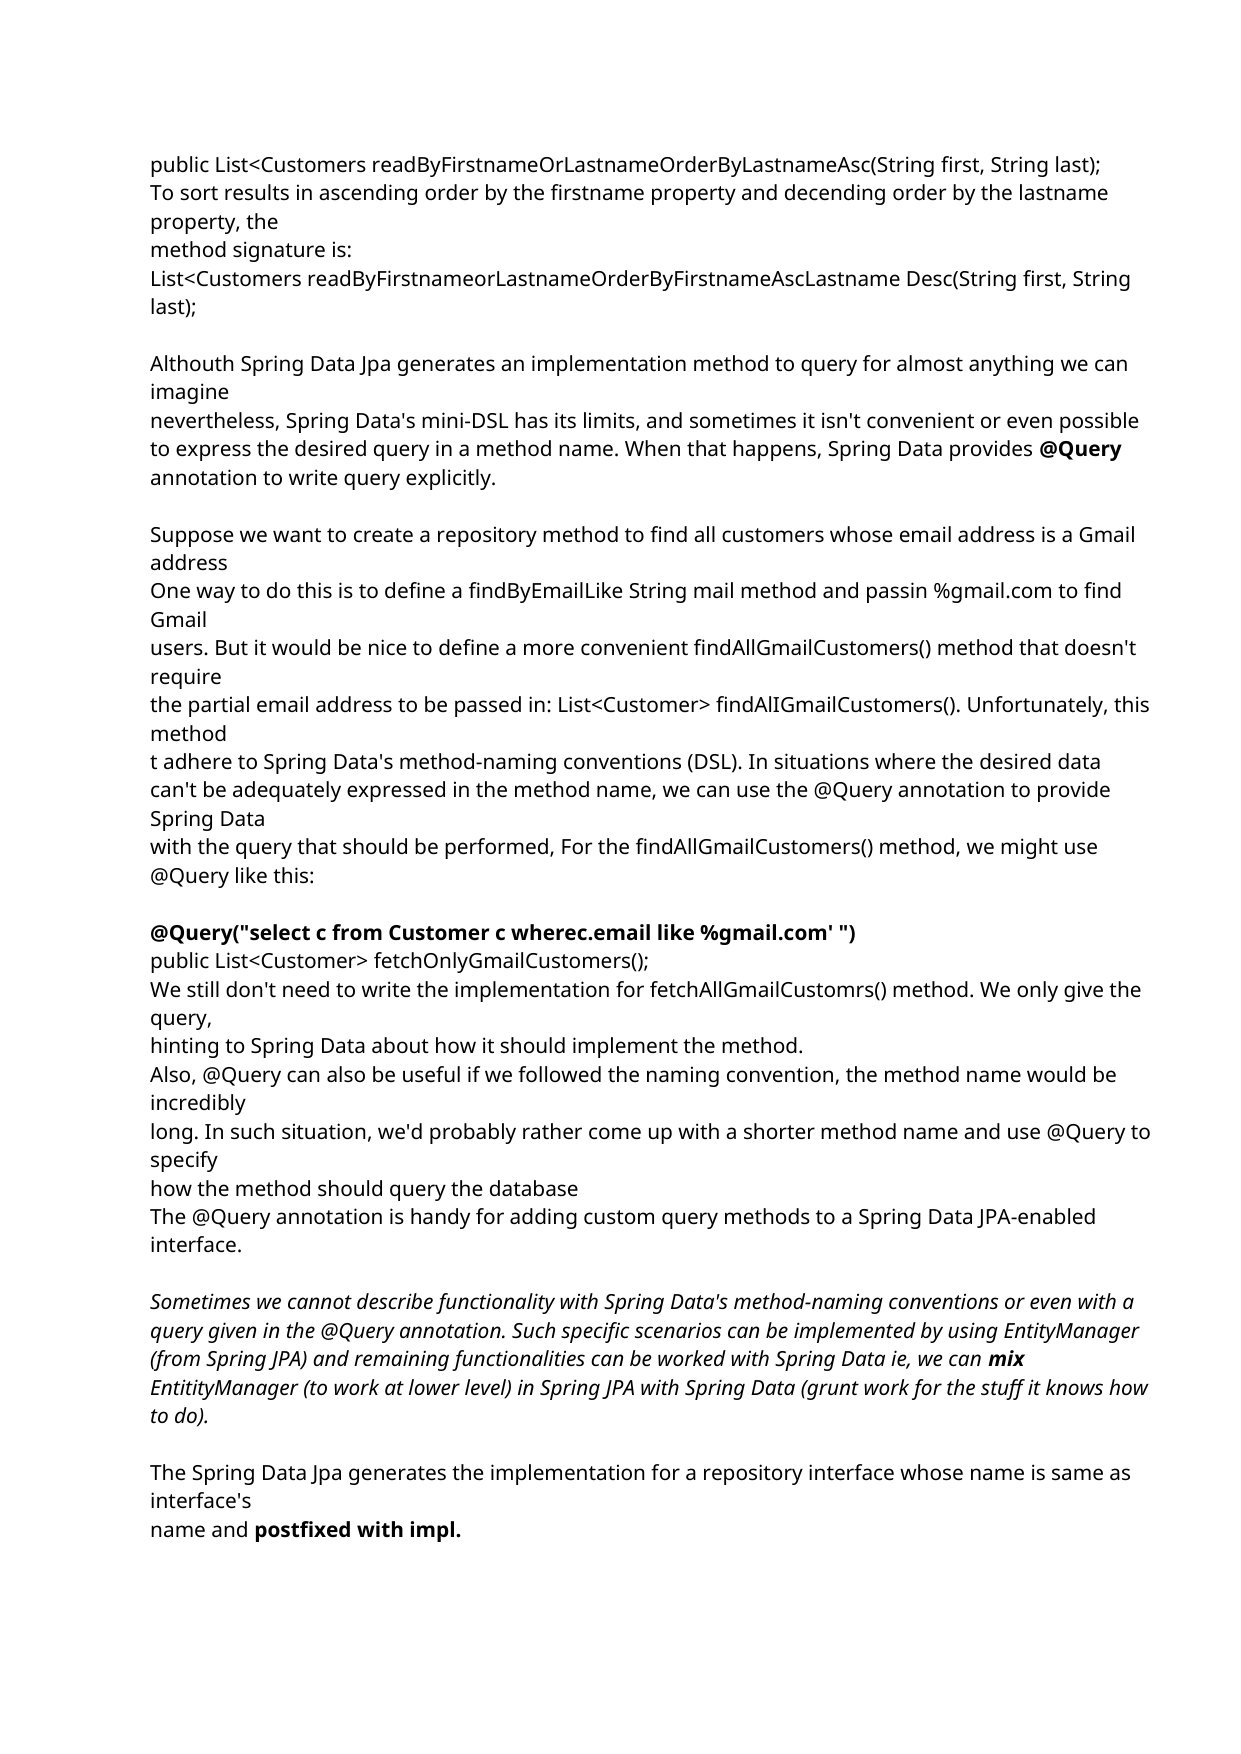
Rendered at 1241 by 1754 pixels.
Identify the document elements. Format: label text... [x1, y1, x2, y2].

text method signature is: [150, 235, 1155, 264]
text long. In such situation, we'd probably rather come up with a shorter method name and use @Query to specify [150, 1117, 1155, 1174]
text Suppose we want to create a repository method to find all customers whose email address is a Gmail address [150, 520, 1155, 577]
text (from Spring JPA) and remaining functionalities can be worked with Spring Data ie, we can mix EntitityManager (to work at lower level) in Spring JPA with Spring Data (grunt work for the stuff it knows how to do). [150, 1344, 1155, 1430]
text Also, @Query can also be useful if we followed the naming convention, the method name would be incredibly [150, 1060, 1155, 1117]
text We still don't need to write the implementation for fetchAllGmailCustomrs() method. We only give the query, [150, 975, 1155, 1032]
text Althouth Spring Data Jpa generates an implementation method to query for almost anything we can imagine [150, 349, 1155, 406]
text public List<Customer> fetchOnlyGmailCustomers(); [150, 946, 1155, 975]
text @Query("select c from Customer c wherec.email like %gmail.com' ") [150, 918, 1155, 946]
text The @Query annotation is handy for adding custom query methods to a Spring Data JPA-enabled interface. [150, 1202, 1155, 1259]
text To sort results in ascending order by the firstname property and decending order by the lastname property, the [150, 178, 1155, 235]
text @Query like this: [150, 861, 1155, 889]
text hinting to Spring Data about how it should implement the method. [150, 1032, 1155, 1060]
text the partial email address to be passed in: List<Customer> findAlIGmailCustomers(). Unfortunately, this method [150, 690, 1155, 747]
text can't be adequately expressed in the method name, we can use the @Query annotation to provide Spring Data [150, 776, 1155, 832]
text how the method should query the database [150, 1174, 1155, 1202]
text t adhere to Spring Data's method-naming conventions (DSL). In situations where the desired data [150, 747, 1155, 776]
text One way to do this is to define a findByEmailLike String mail method and passin %gmail.com to find Gmail [150, 577, 1155, 633]
text nevertheless, Spring Data's mini-DSL has its limits, and sometimes it isn't convenient or even possible to express the desired query in a method name. When that happens, Spring Data provides @Query annotation to write query explicitly. [150, 406, 1155, 491]
text users. But it would be nice to define a more convenient findAllGmailCustomers() method that doesn't require [150, 633, 1155, 690]
text The Spring Data Jpa generates the implementation for a repository interface whose name is same as interface's [150, 1458, 1155, 1515]
text with the query that should be performed, For the findAllGmailCustomers() method, we might use [150, 832, 1155, 861]
text public List<Customers readByFirstnameOrLastnameOrderByLastnameAsc(String first, String last); [150, 150, 1155, 178]
text Sometimes we cannot describe functionality with Spring Data's method-naming conventions or even with a query given in the @Query annotation. Such specific scenarios can be implemented by using EntityManager [150, 1287, 1155, 1344]
text name and postfixed with impl. [150, 1515, 1155, 1543]
text List<Customers readByFirstnameorLastnameOrderByFirstnameAscLastname Desc(String first, String last); [150, 264, 1155, 321]
